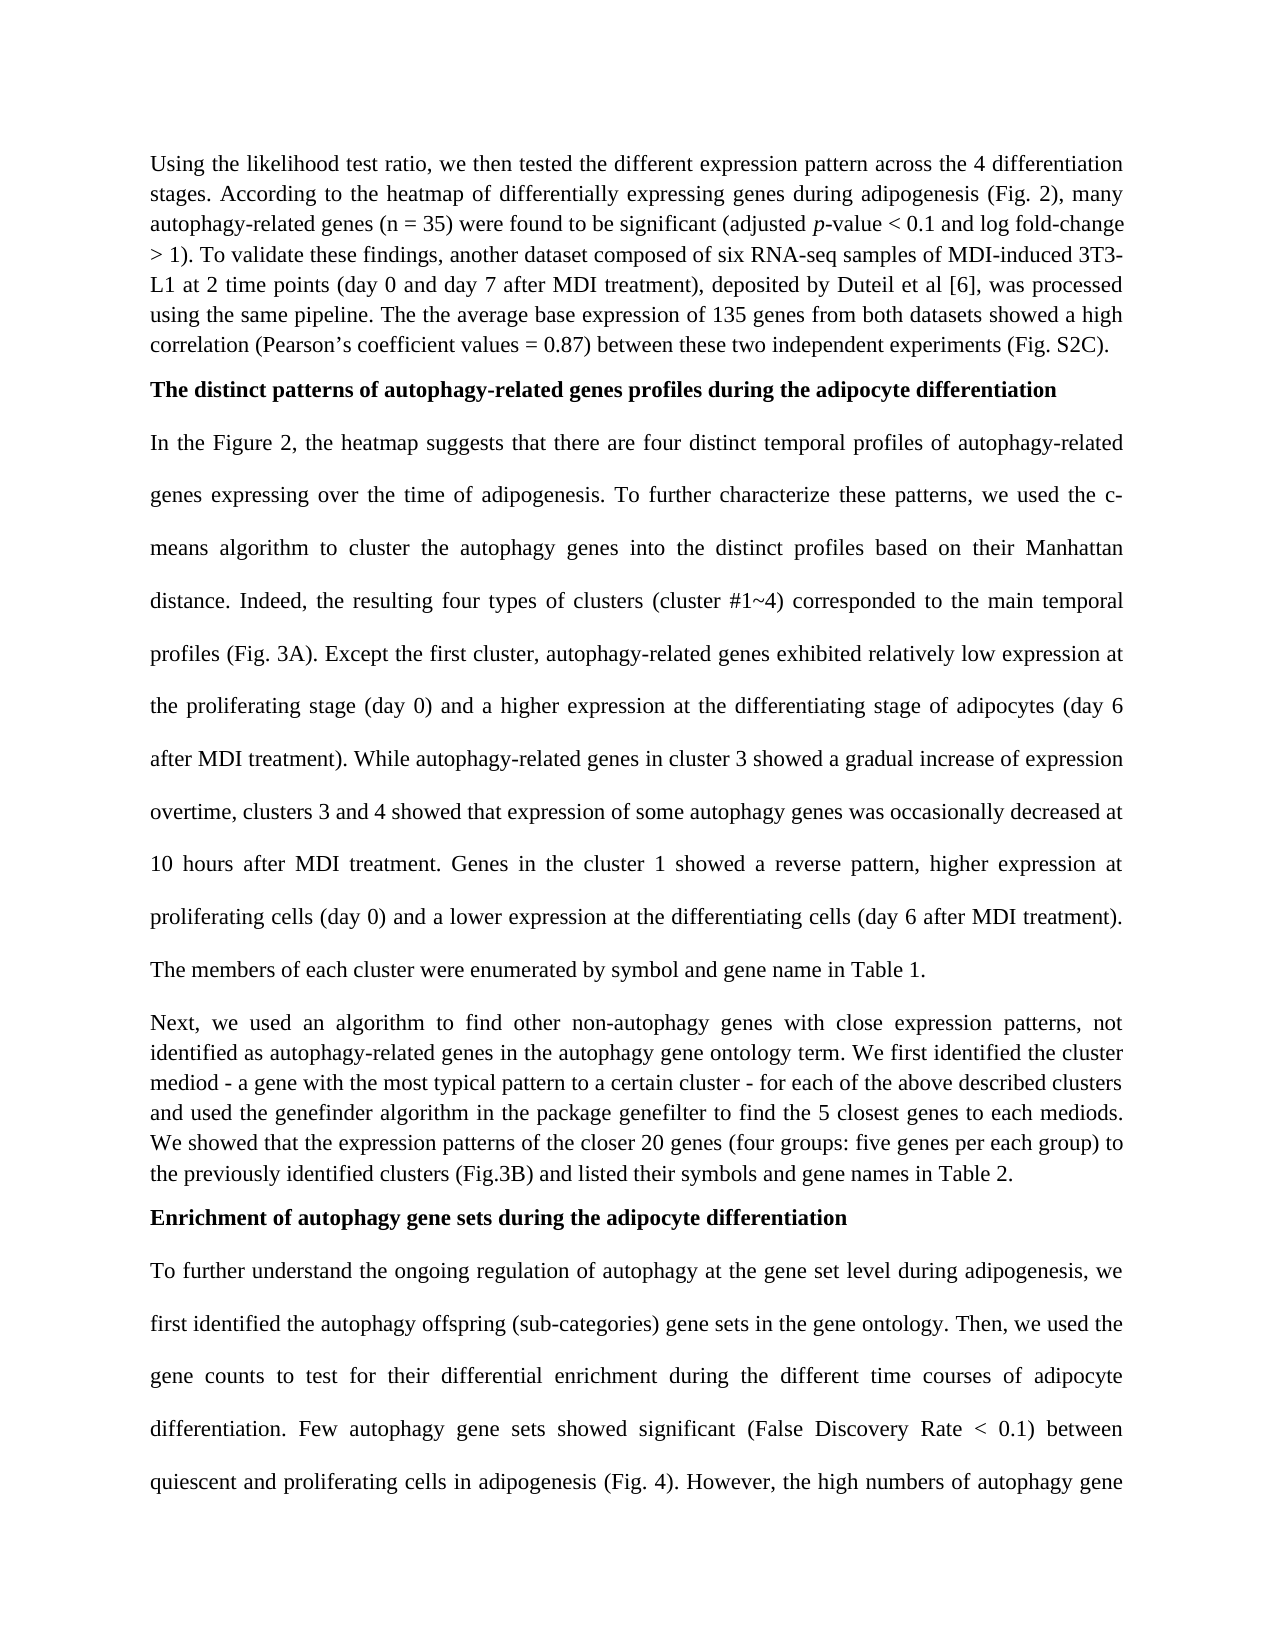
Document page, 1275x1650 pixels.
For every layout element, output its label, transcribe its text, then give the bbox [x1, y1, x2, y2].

subtitle The distinct patterns of autophagy-related genes profiles during the adipocyte differentiation [150, 376, 1125, 402]
text Using the likelihood test ratio, we then tested the different expression pattern across the 4 differentiation stages. According to the heatmap of differentially expressing genes during adipogenesis (Fig. 2), many autophagy-related genes (n = 35) were found to be significant (adjusted p-value < 0.1 and log fold-change > 1). To validate these findings, another dataset composed of six RNA-seq samples of MDI-induced 3T3-L1 at 2 time points (day 0 and day 7 after MDI treatment), deposited by Duteil et al [6], was processed using the same pipeline. The the average base expression of 135 genes from both datasets showed a high correlation (Pearson’s coefficient values = 0.87) between these two independent experiments (Fig. S2C). [150, 150, 1125, 358]
subtitle Enrichment of autophagy gene sets during the adipocyte differentiation [150, 1204, 1125, 1231]
text Next, we used an algorithm to find other non-autophagy genes with close expression patterns, not identified as autophagy-related genes in the autophagy gene ontology term. We first identified the cluster mediod - a gene with the most typical pattern to a certain cluster - for each of the above described clusters and used the genefinder algorithm in the package genefilter to find the 5 closest genes to each mediods. We showed that the expression patterns of the closer 20 genes (four groups: five genes per each group) to the previously identified clusters (Fig.3B) and listed their symbols and gene names in Table 2. [150, 1008, 1125, 1186]
